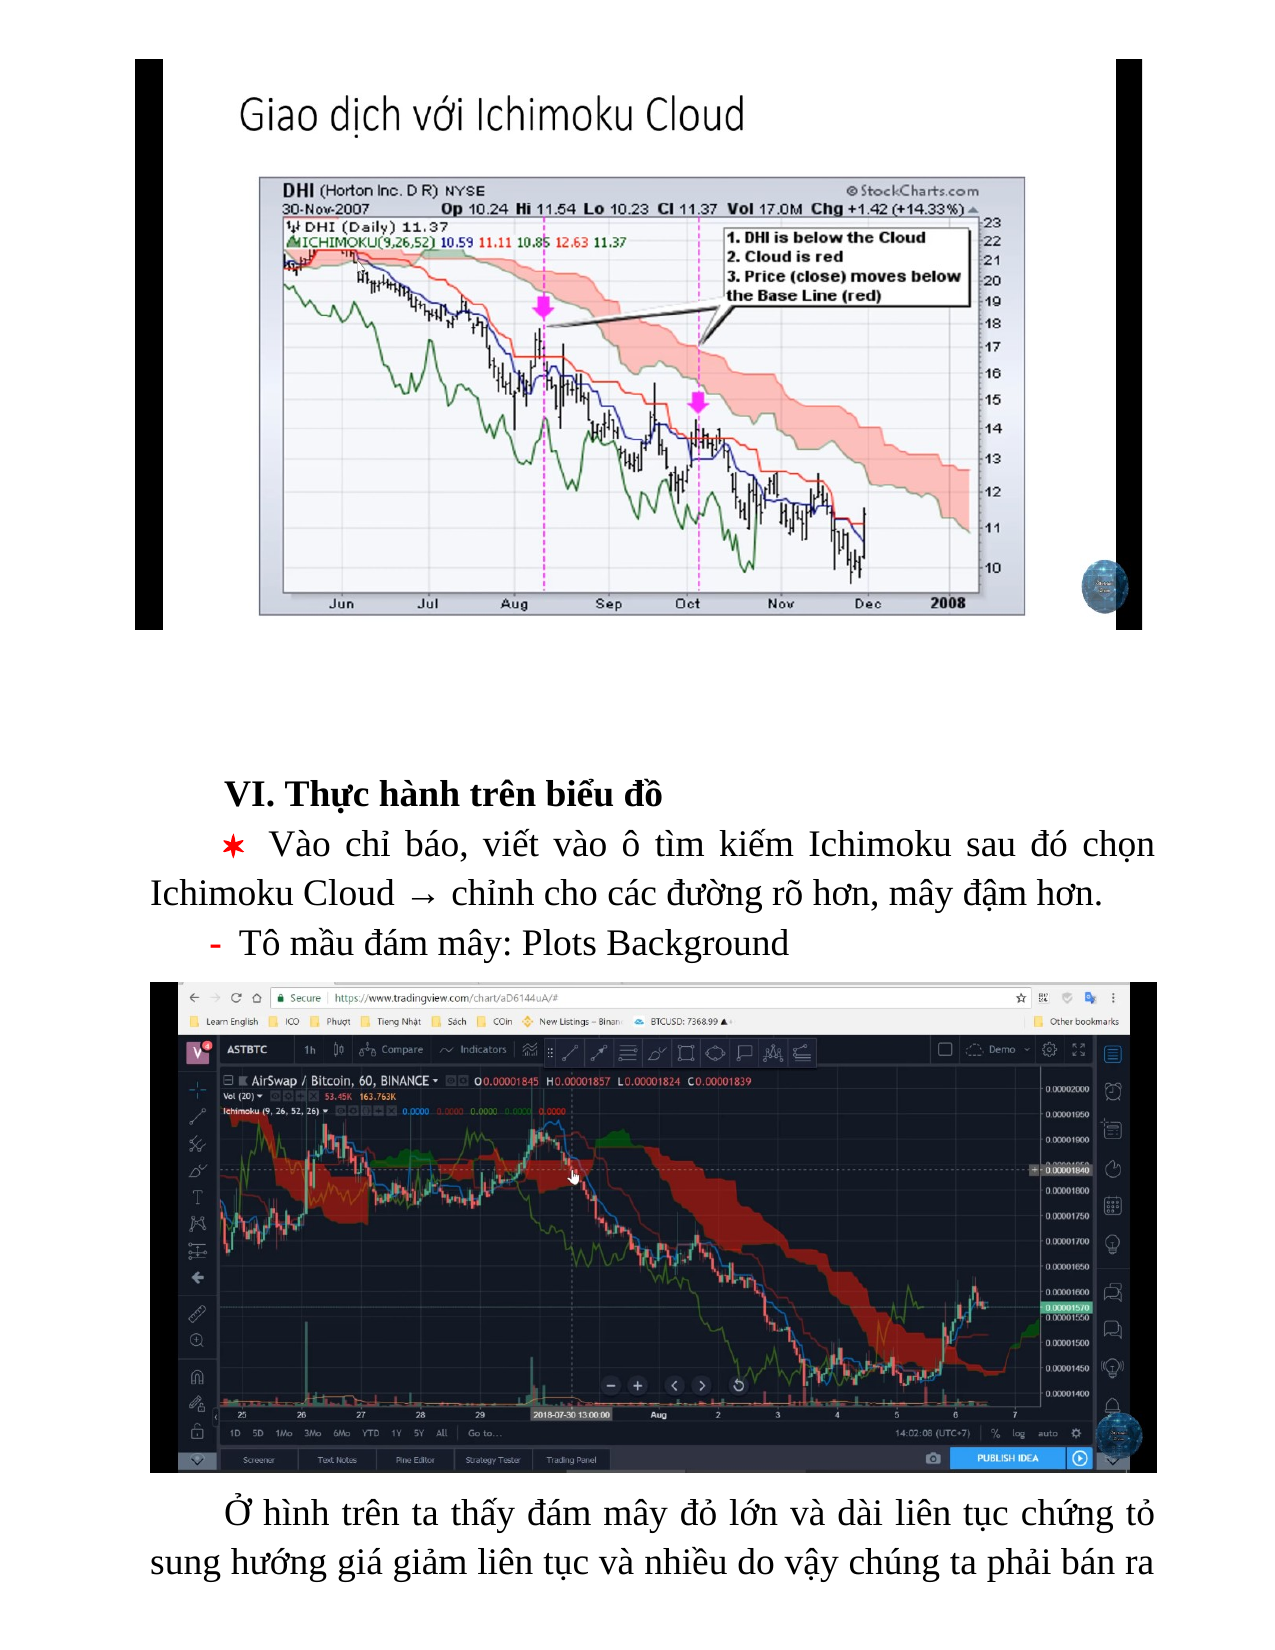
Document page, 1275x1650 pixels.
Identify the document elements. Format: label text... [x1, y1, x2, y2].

list Vào chỉ báo, viết vào ô tìm kiếm Ichimoku sau đó chọn Ichimoku Cloud → chỉnh cho các đường rõ hơn, mây đậm hơn. [150, 821, 1157, 914]
picture [135, 59, 1143, 630]
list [150, 1490, 1157, 1583]
list VI. Thực hành trên biểu đồ [150, 771, 1157, 814]
list Tô mầu đám mây: Plots Background [209, 920, 1157, 963]
picture [150, 982, 1157, 1473]
